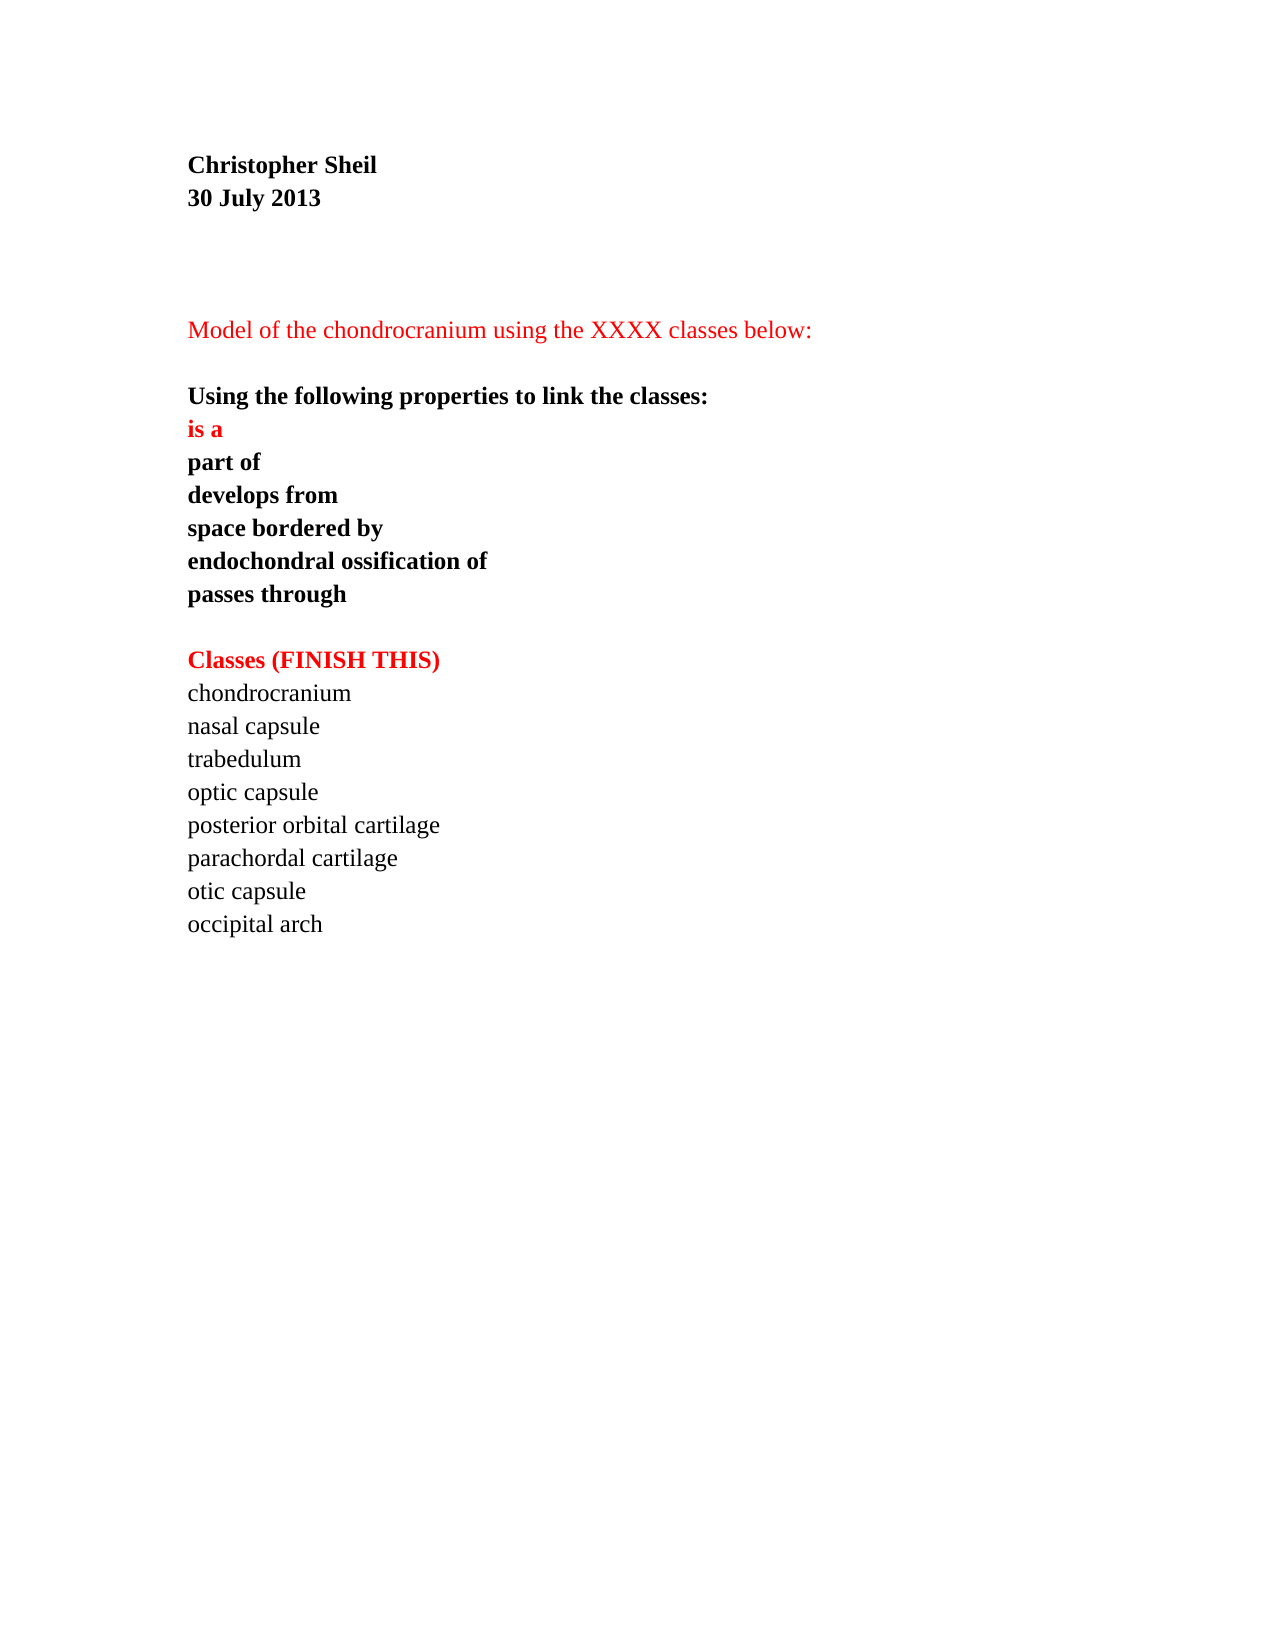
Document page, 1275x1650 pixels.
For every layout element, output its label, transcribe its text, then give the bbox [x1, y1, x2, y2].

text optic capsule [187, 777, 1087, 806]
text parachordal cartilage [187, 843, 1087, 872]
text Model of the chondrocranium using the XXXX classes below: [187, 315, 1087, 344]
text part of [187, 447, 1087, 476]
text posterior orbital cartilage [187, 810, 1087, 839]
text is a [187, 414, 1087, 443]
text passes through [187, 579, 1087, 608]
text Using the following properties to link the classes: [187, 381, 1087, 410]
text Classes (FINISH THIS) [187, 645, 1087, 674]
text Christopher Sheil [187, 150, 1087, 179]
text otic capsule [187, 876, 1087, 905]
text 30 July 2013 [187, 183, 1087, 212]
text nasal capsule [187, 711, 1087, 740]
text occipital arch [187, 909, 1087, 938]
text chondrocranium [187, 678, 1087, 707]
text develops from [187, 480, 1087, 509]
text endochondral ossification of [187, 546, 1087, 575]
text trabedulum [187, 744, 1087, 773]
text space bordered by [187, 513, 1087, 542]
